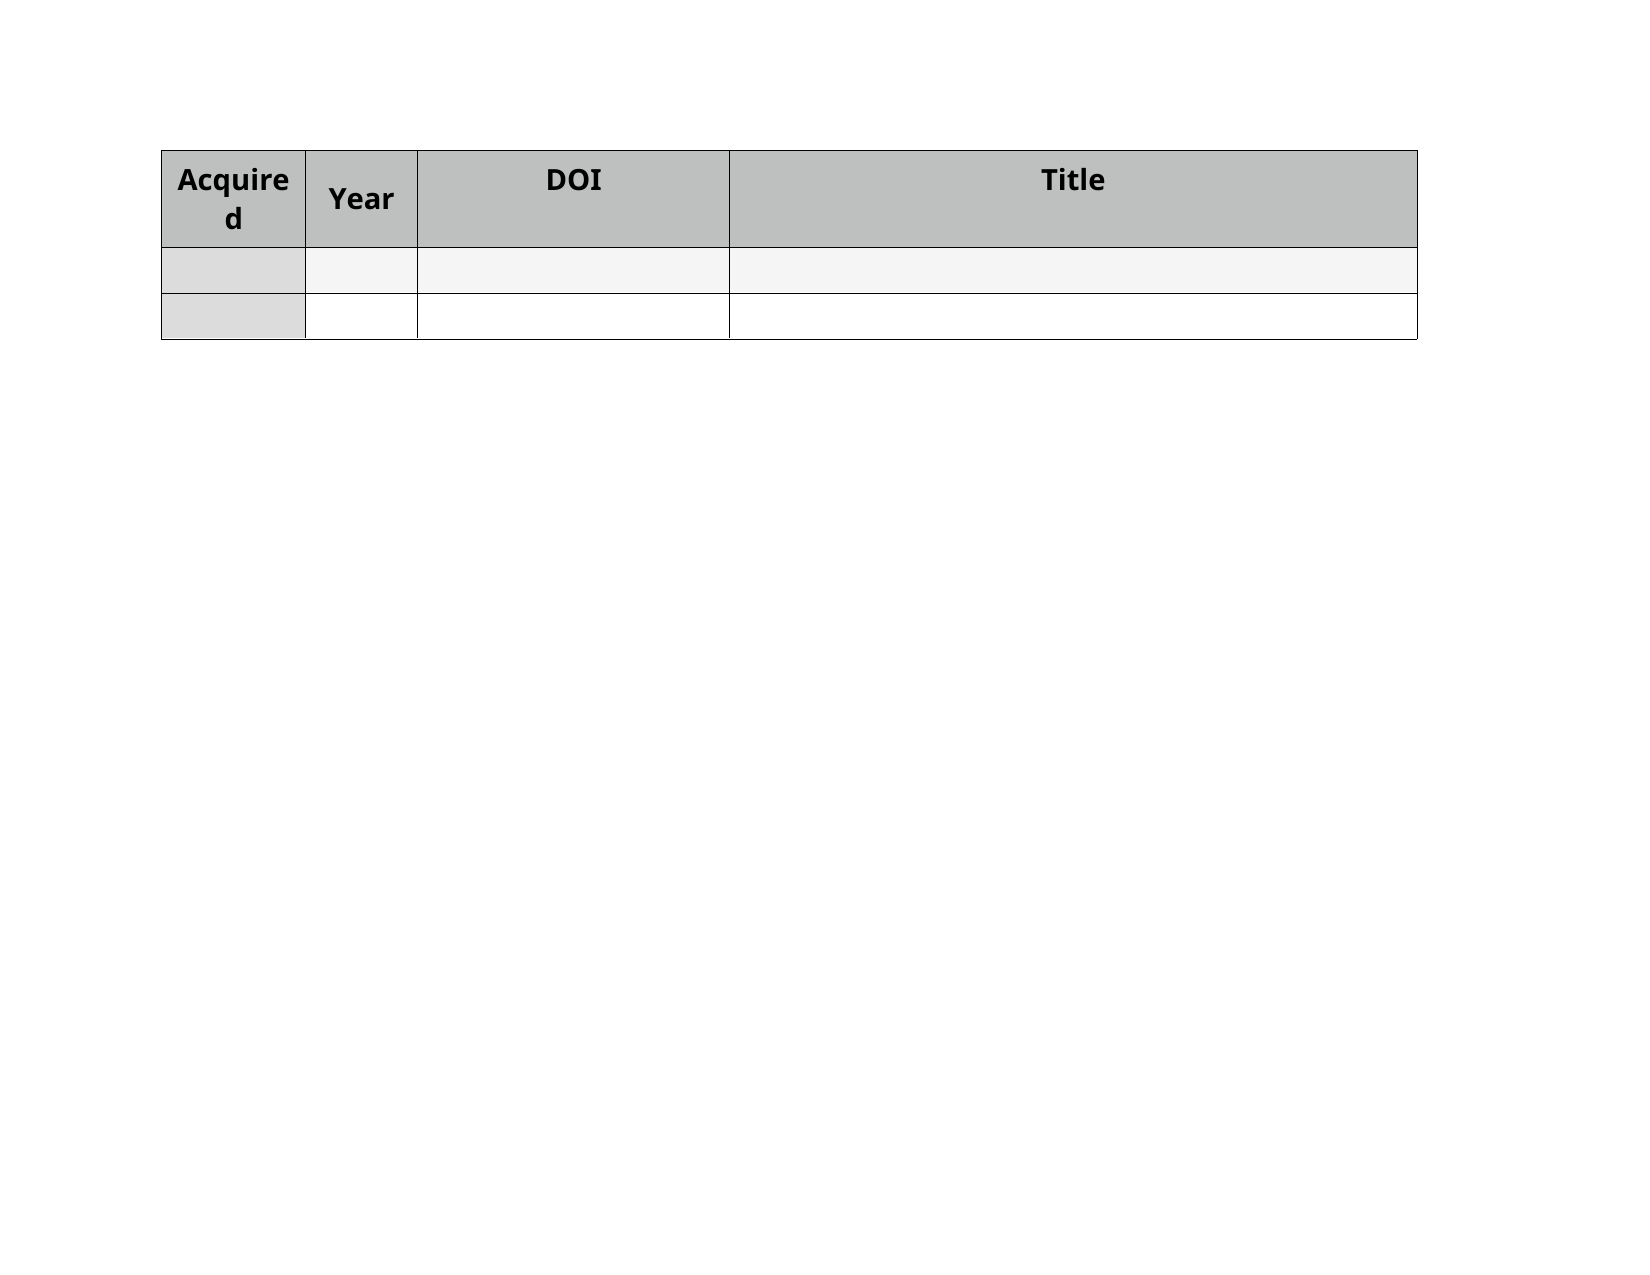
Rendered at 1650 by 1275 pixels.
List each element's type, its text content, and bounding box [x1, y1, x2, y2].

table_cell [162, 294, 305, 338]
table_cell [162, 248, 305, 292]
table_header DOI [418, 151, 729, 247]
table_cell [306, 248, 417, 292]
table_cell [730, 248, 1417, 292]
table_header Acquired [162, 151, 305, 247]
table_cell [418, 294, 729, 338]
table_cell [730, 294, 1417, 338]
table_cell [418, 248, 729, 292]
table_header Year [306, 151, 417, 247]
table_header Title [730, 151, 1417, 247]
table_cell [306, 294, 417, 338]
